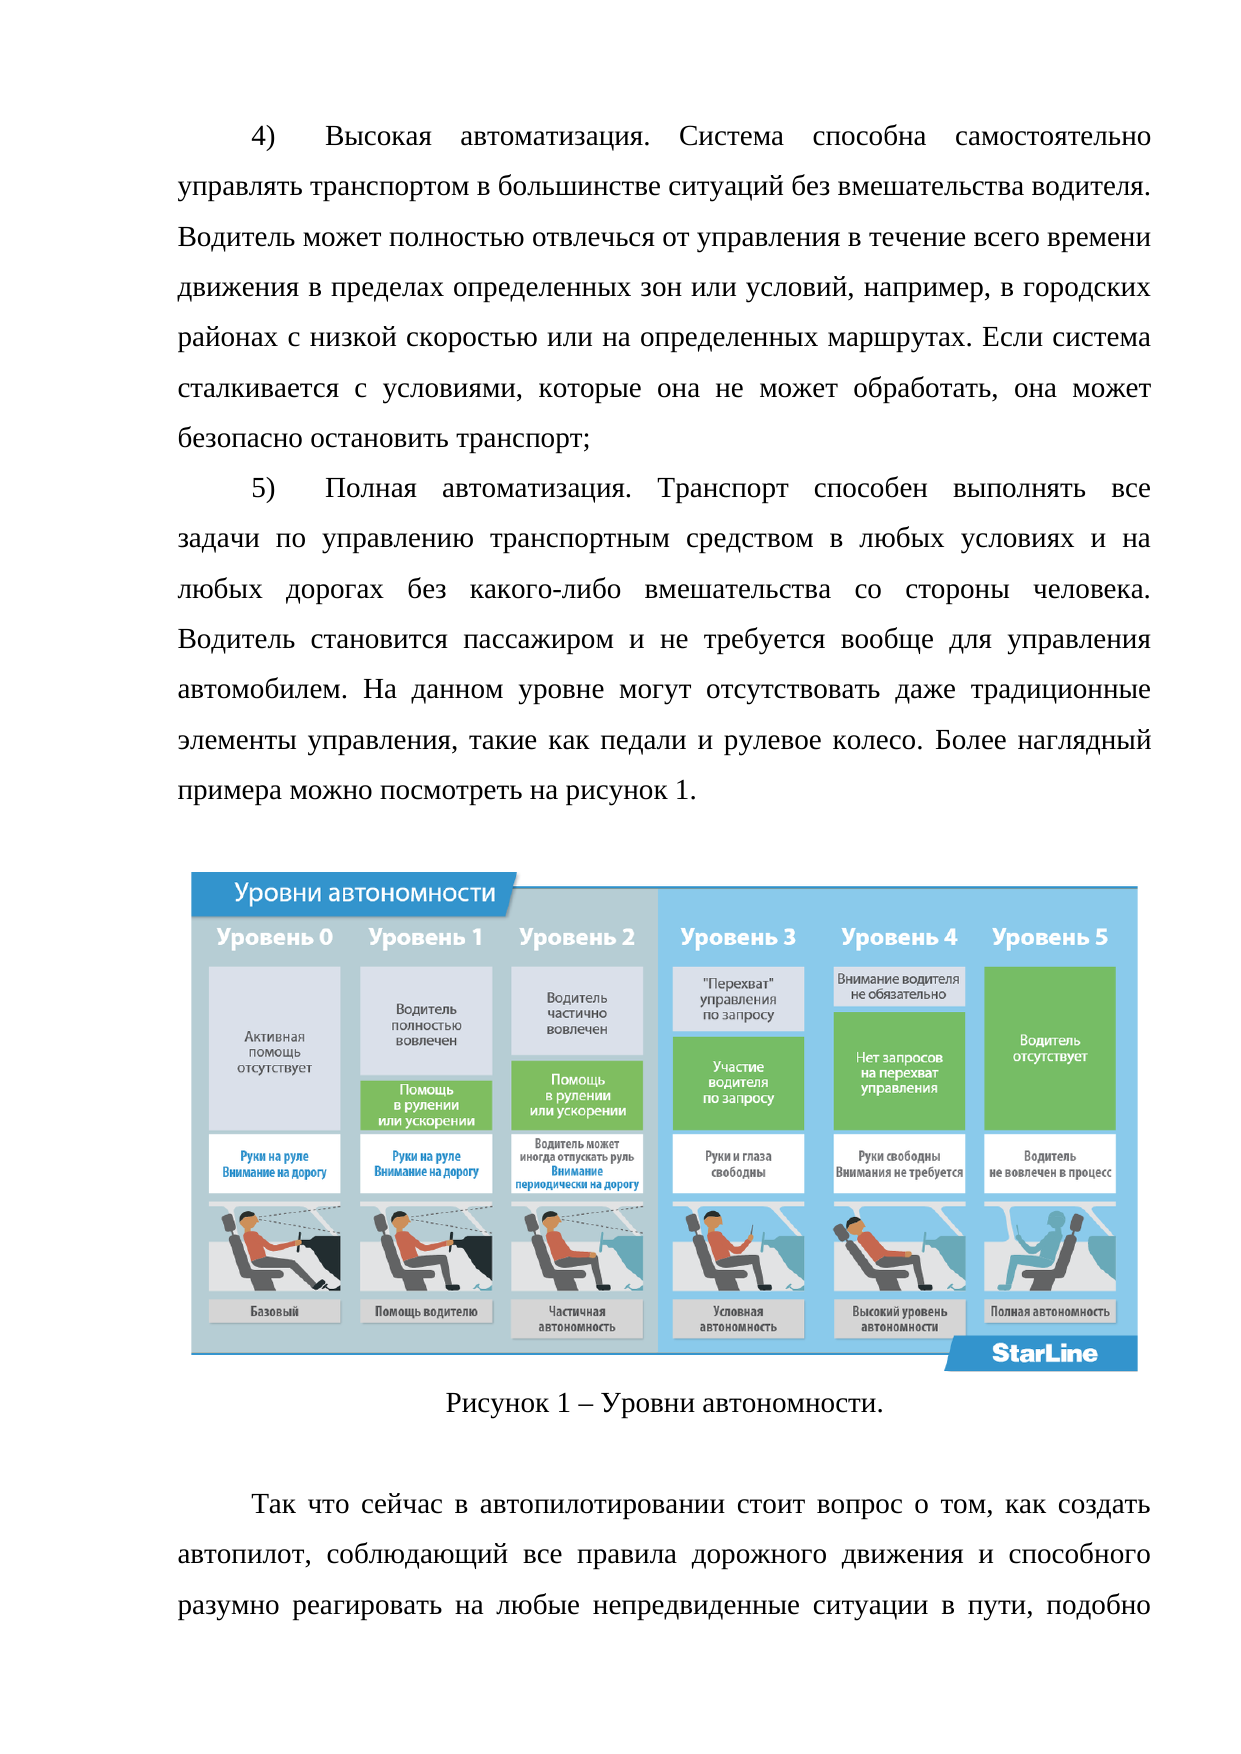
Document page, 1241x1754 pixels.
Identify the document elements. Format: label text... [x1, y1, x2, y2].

text Рисунок 1 – Уровни автономности. [177, 1386, 1152, 1419]
list Полная автоматизация. Транспорт способен выполнять все задачи по управлению транспортным средством в любых условиях и на любых дорогах без какого-либо вмешательства со стороны человека. Водитель становится пассажиром и не требуется вообще для управления автомобилем. На данном уровне могут отсутствовать даже традиционные элементы управления, такие как педали и рулевое колесо. Более наглядный примера можно посмотреть на рисунок 1. [177, 470, 1152, 806]
picture [191, 872, 1138, 1372]
list Высокая автоматизация. Система способна самостоятельно управлять транспортом в большинстве ситуаций без вмешательства водителя. Водитель может полностью отвлечься от управления в течение всего времени движения в пределах определенных зон или условий, например, в городских районах с низкой скоростью или на определенных маршрутах. Если система сталкивается с условиями, которые она не может обработать, она может безопасно остановить транспорт; [177, 118, 1152, 453]
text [177, 1486, 1152, 1620]
